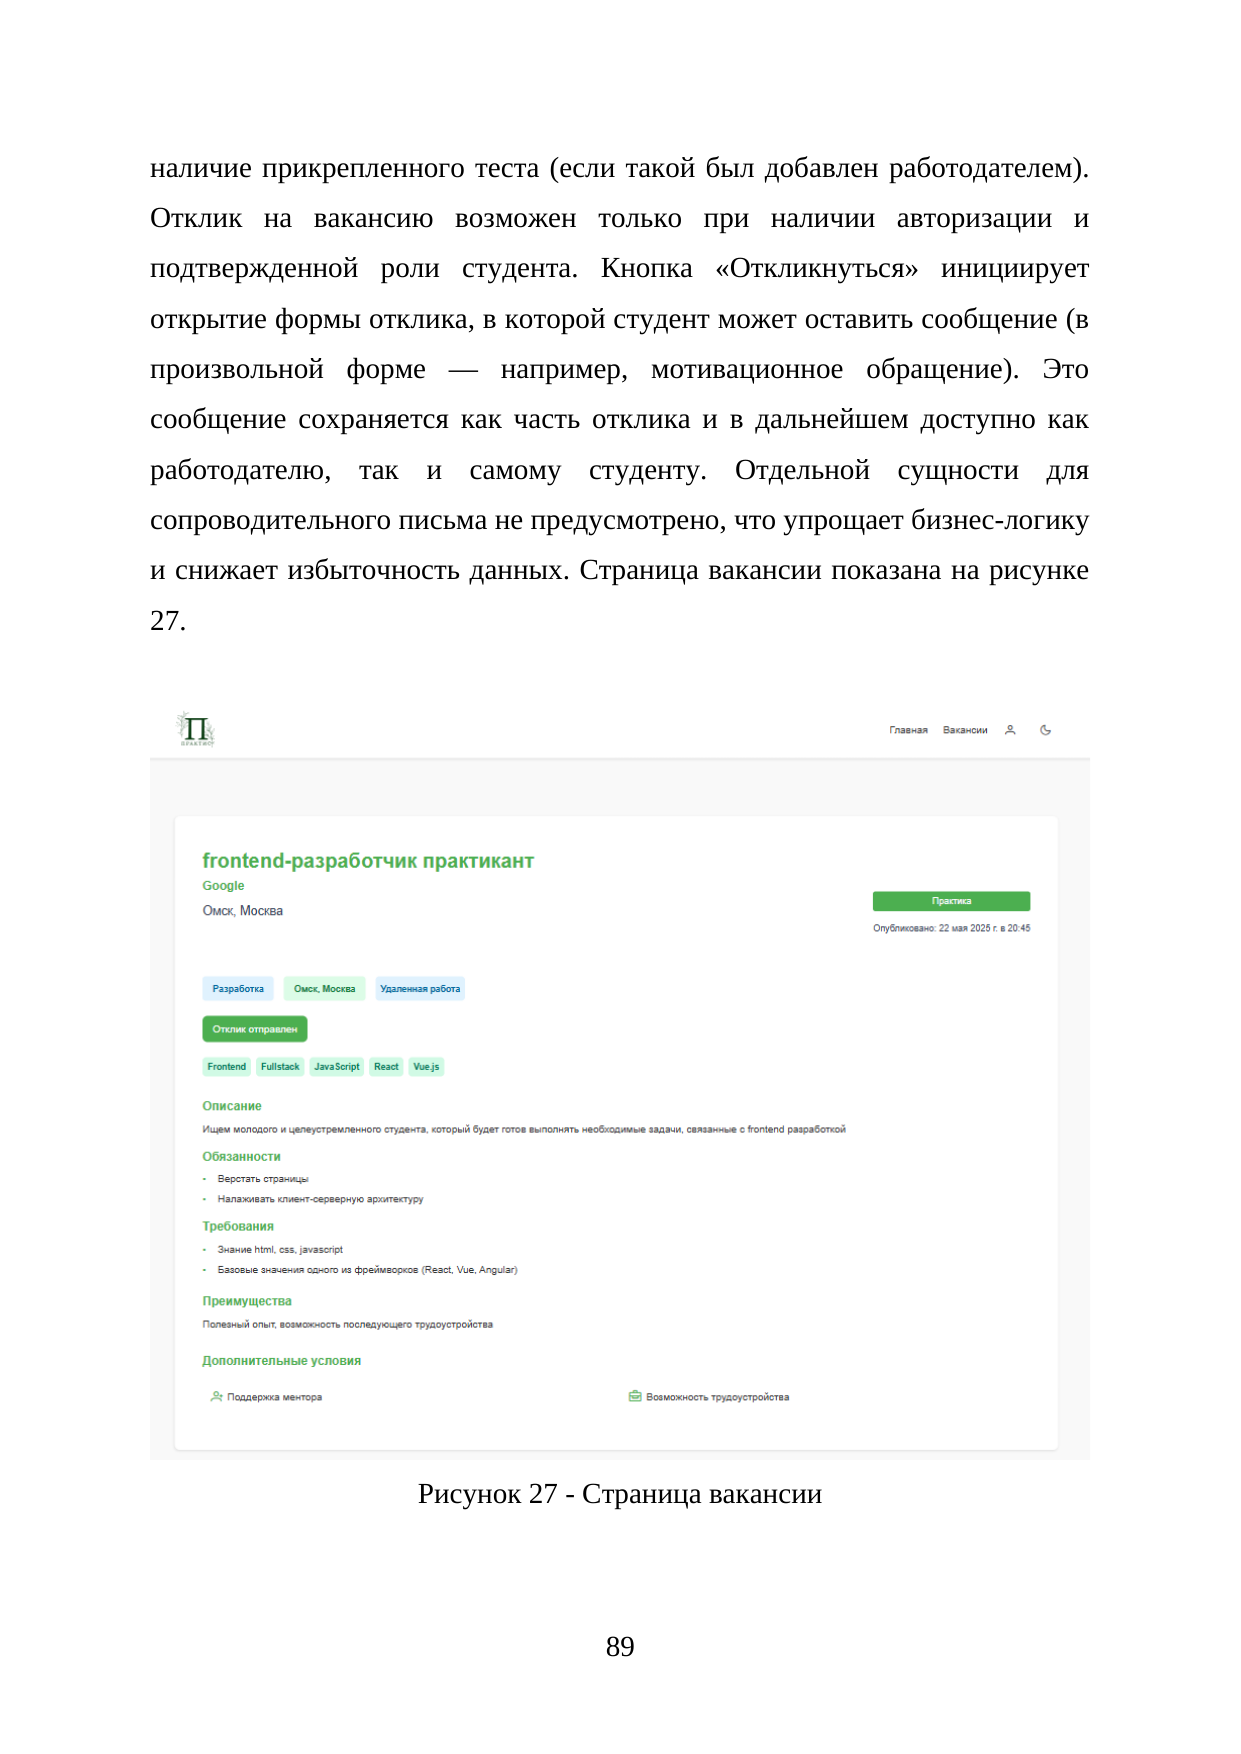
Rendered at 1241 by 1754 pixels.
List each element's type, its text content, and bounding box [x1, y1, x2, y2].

picture [150, 703, 1091, 1460]
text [150, 150, 1090, 636]
text Рисунок 27 - Страница вакансии [150, 1476, 1090, 1510]
